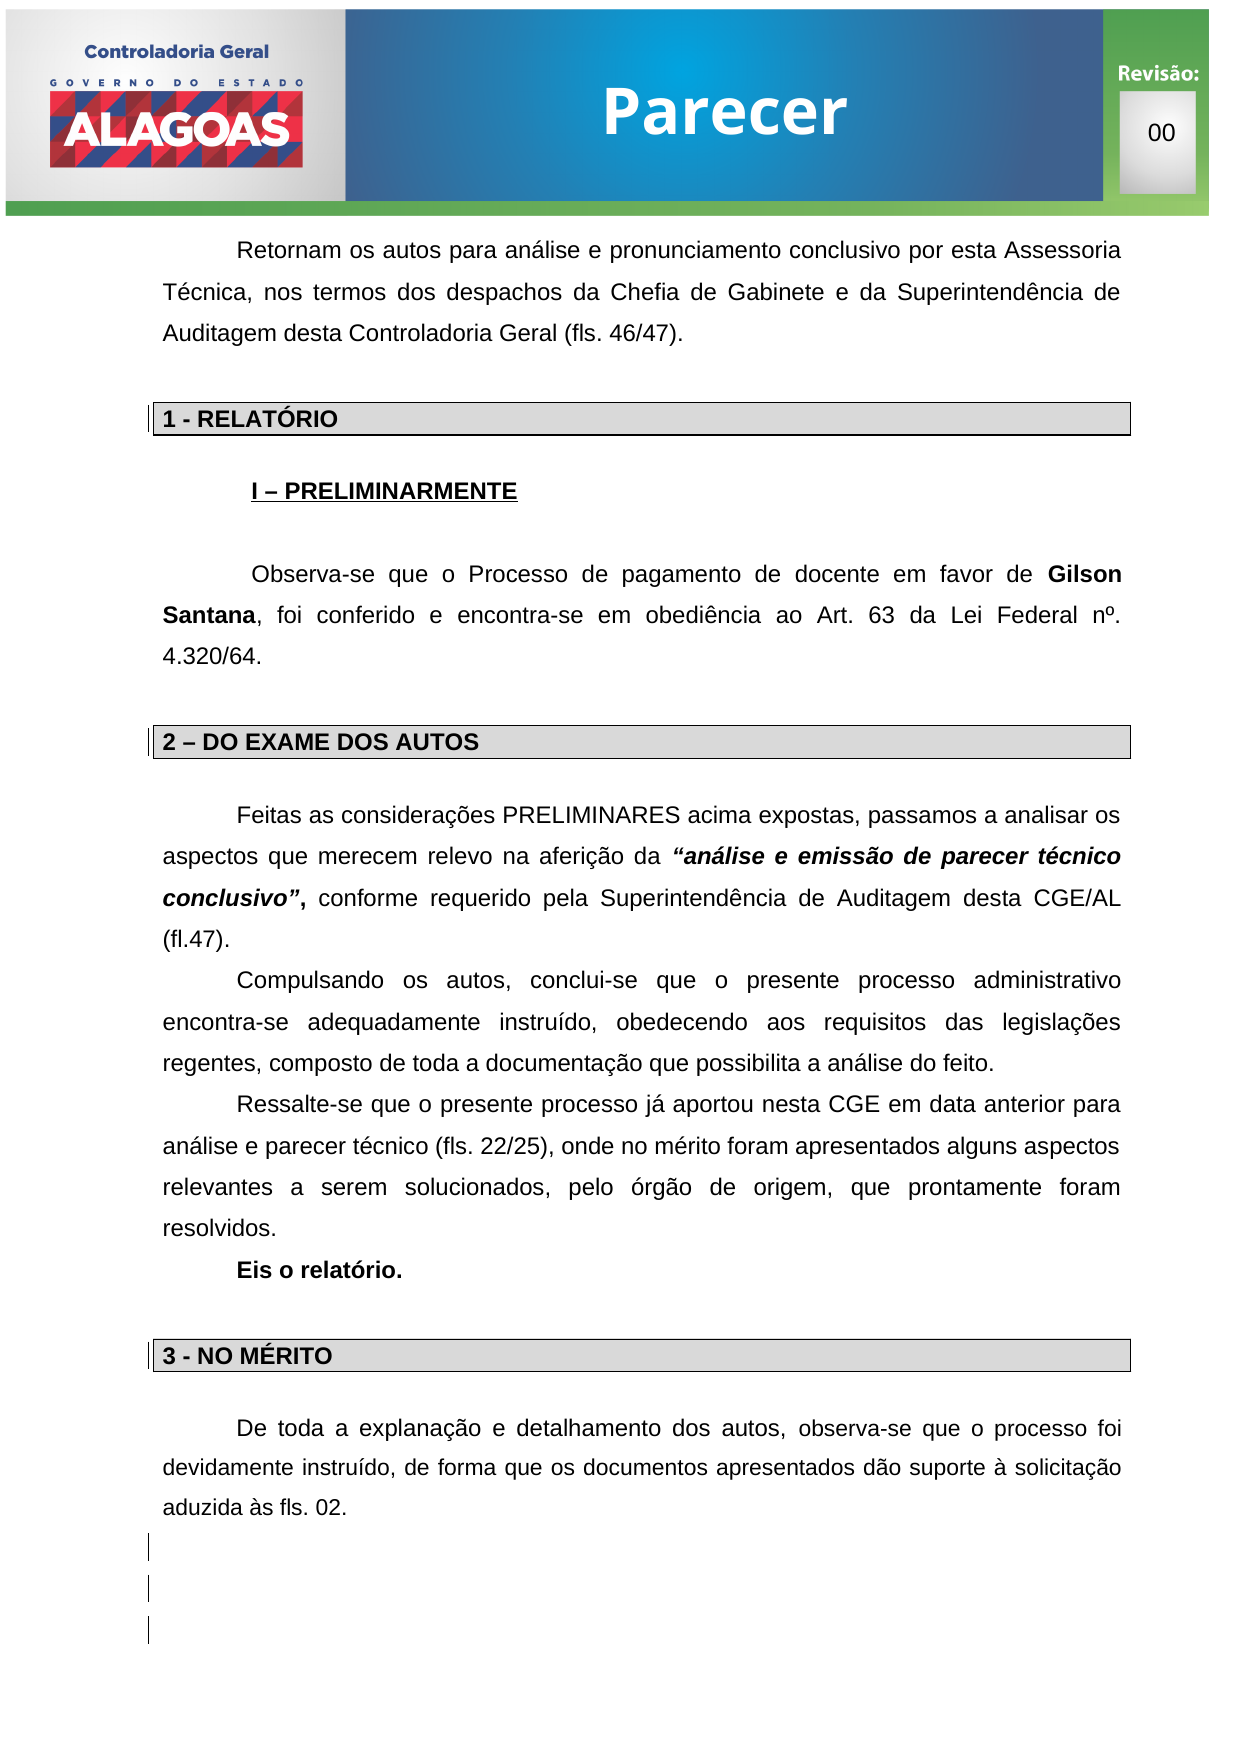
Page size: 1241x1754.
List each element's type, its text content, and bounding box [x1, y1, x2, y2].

text 3 - NO MÉRITO [154, 1340, 1130, 1371]
text Eis o relatório. [162, 1256, 1122, 1283]
text I – PRELIMINARMENTE [162, 477, 1122, 504]
text De toda a explanação e detalhamento dos autos, observa-se que o processo foi devidamente instruído, de forma que os documentos apresentados dão suporte à solicitação aduzida às fls. 02. [162, 1414, 1122, 1520]
text Ressalte-se que o presente processo já aportou nesta CGE em data anterior para análise e parecer técnico (fls. 22/25), onde no mérito foram apresentados alguns aspectos relevantes a serem solucionados, pelo órgão de origem, que prontamente foram resolvidos. [162, 1090, 1122, 1242]
text Observa-se que o Processo de pagamento de docente em favor de Gilson Santana, foi conferido e encontra-se em obediência ao Art. 63 da Lei Federal nº. 4.320/64. [162, 559, 1122, 670]
list Retornam os autos para análise e pronunciamento conclusivo por esta Assessoria Técnica, nos termos dos despachos da Chefia de Gabinete e da Superintendência de Auditagem desta Controladoria Geral (fls. 46/47). [162, 236, 1122, 347]
picture [5, 9, 1209, 216]
text 1 - RELATÓRIO [154, 403, 1130, 434]
text Compulsando os autos, conclui-se que o presente processo administrativo encontra-se adequadamente instruído, obedecendo aos requisitos das legislações regentes, composto de toda a documentação que possibilita a análise do feito. [162, 966, 1122, 1077]
text 2 – DO EXAME DOS AUTOS [154, 726, 1130, 758]
text Feitas as considerações PRELIMINARES acima expostas, passamos a analisar os aspectos que merecem relevo na aferição da “análise e emissão de parecer técnico conclusivo”, conforme requerido pela Superintendência de Auditagem desta CGE/AL (fl.47). [162, 801, 1122, 952]
